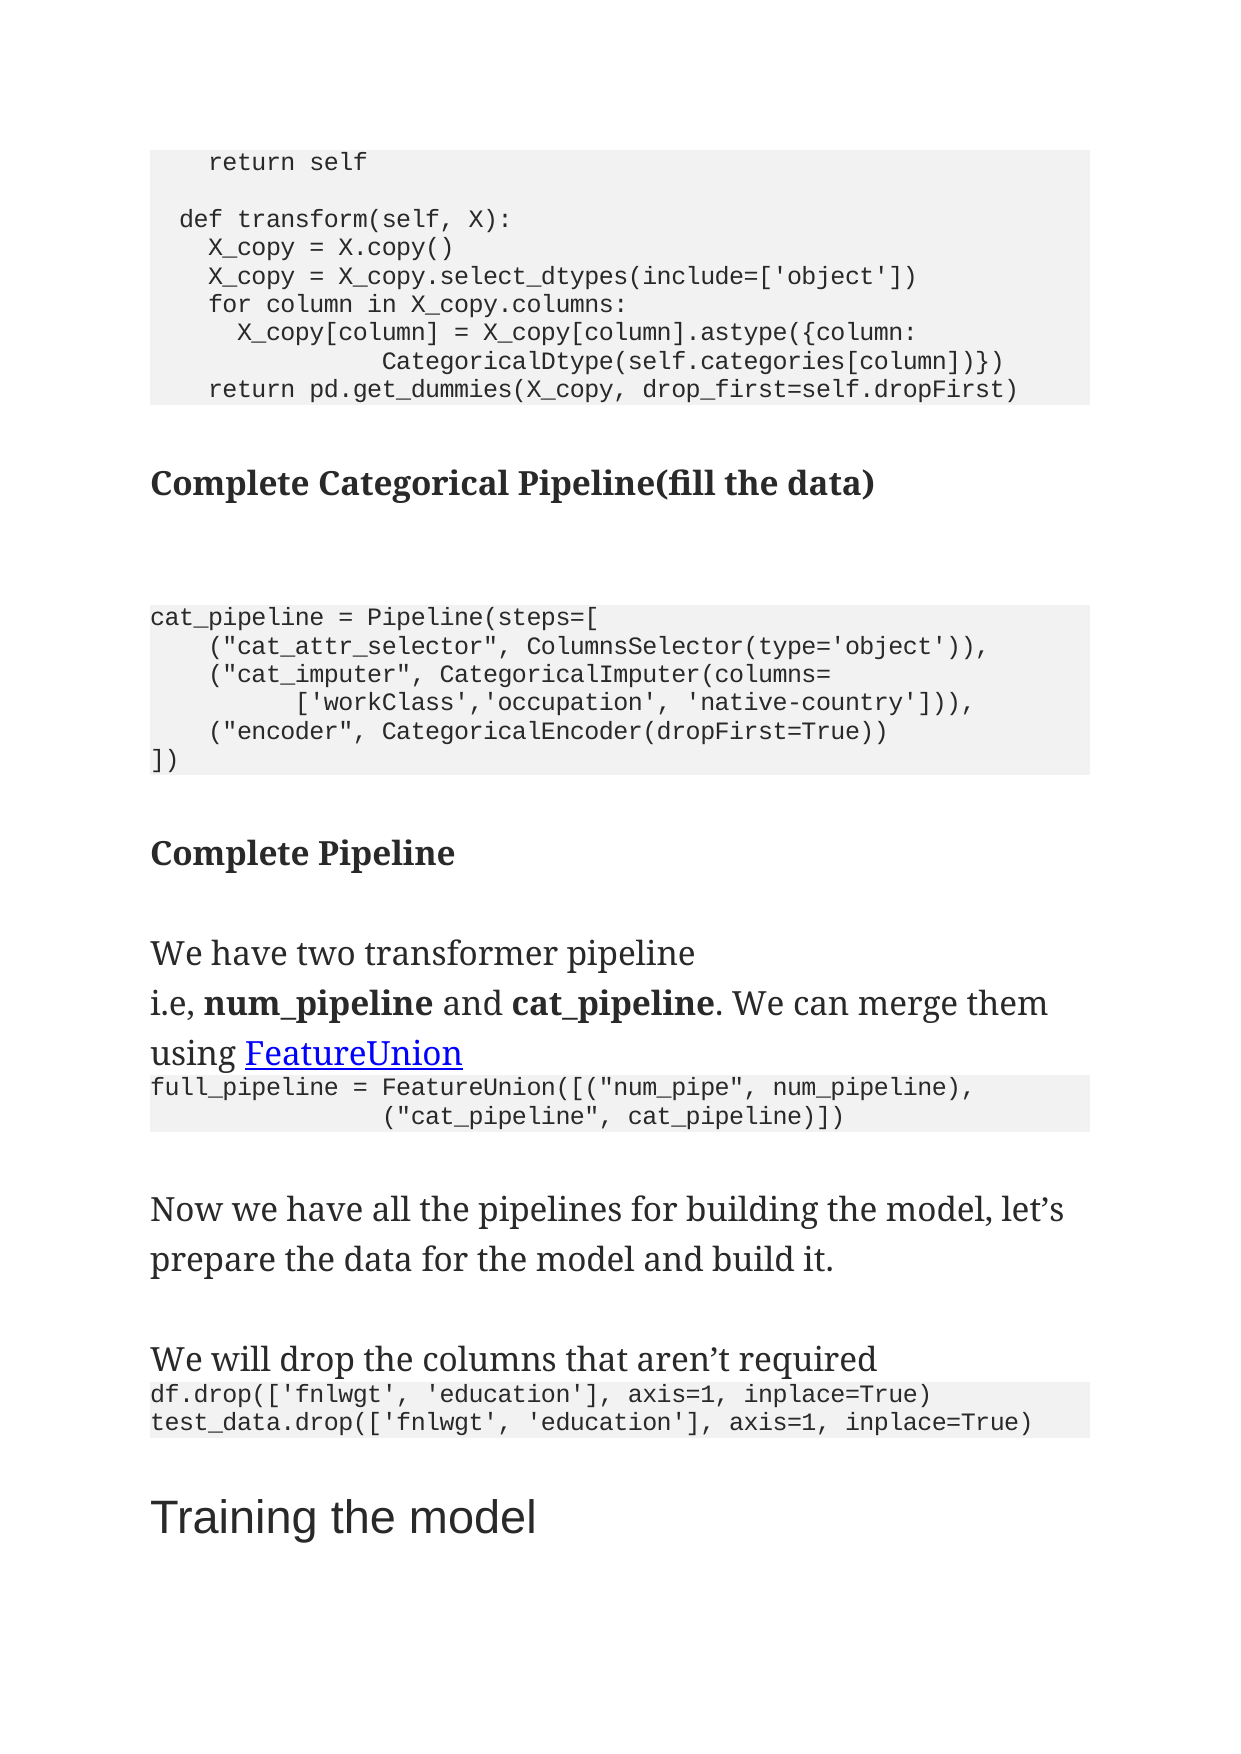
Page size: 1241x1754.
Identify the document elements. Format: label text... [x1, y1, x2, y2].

text Now we have all the pipelines for building the model, let’s prepare the data for the model and build it. [150, 1182, 1090, 1282]
text Complete Pipeline [150, 825, 1090, 875]
text We will drop the columns that aren’t required [150, 1332, 1090, 1382]
text Complete Categorical Pipeline(fill the data) [150, 455, 1090, 505]
text We have two transformer pipeline i.e, num_pipeline and cat_pipeline. We can merge them using FeatureUnion [150, 925, 1090, 1075]
text df.drop(['fnlwgt', 'education'], axis=1, inplace=True) test_data.drop(['fnlwgt', 'education'], axis=1, inplace=True) [150, 1382, 1090, 1438]
text cat_pipeline = Pipeline(steps=[ ("cat_attr_selector", ColumnsSelector(type='object')), ("cat_imputer", CategoricalImputer(columns= ['workClass','occupation', 'native-country'])), ("encoder", CategoricalEncoder(dropFirst=True)) ]) [150, 605, 1090, 775]
text full_pipeline = FeatureUnion([("num_pipe", num_pipeline), ("cat_pipeline", cat_pipeline)]) [150, 1075, 1090, 1132]
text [150, 150, 1090, 405]
text Training the model [150, 1487, 1090, 1543]
